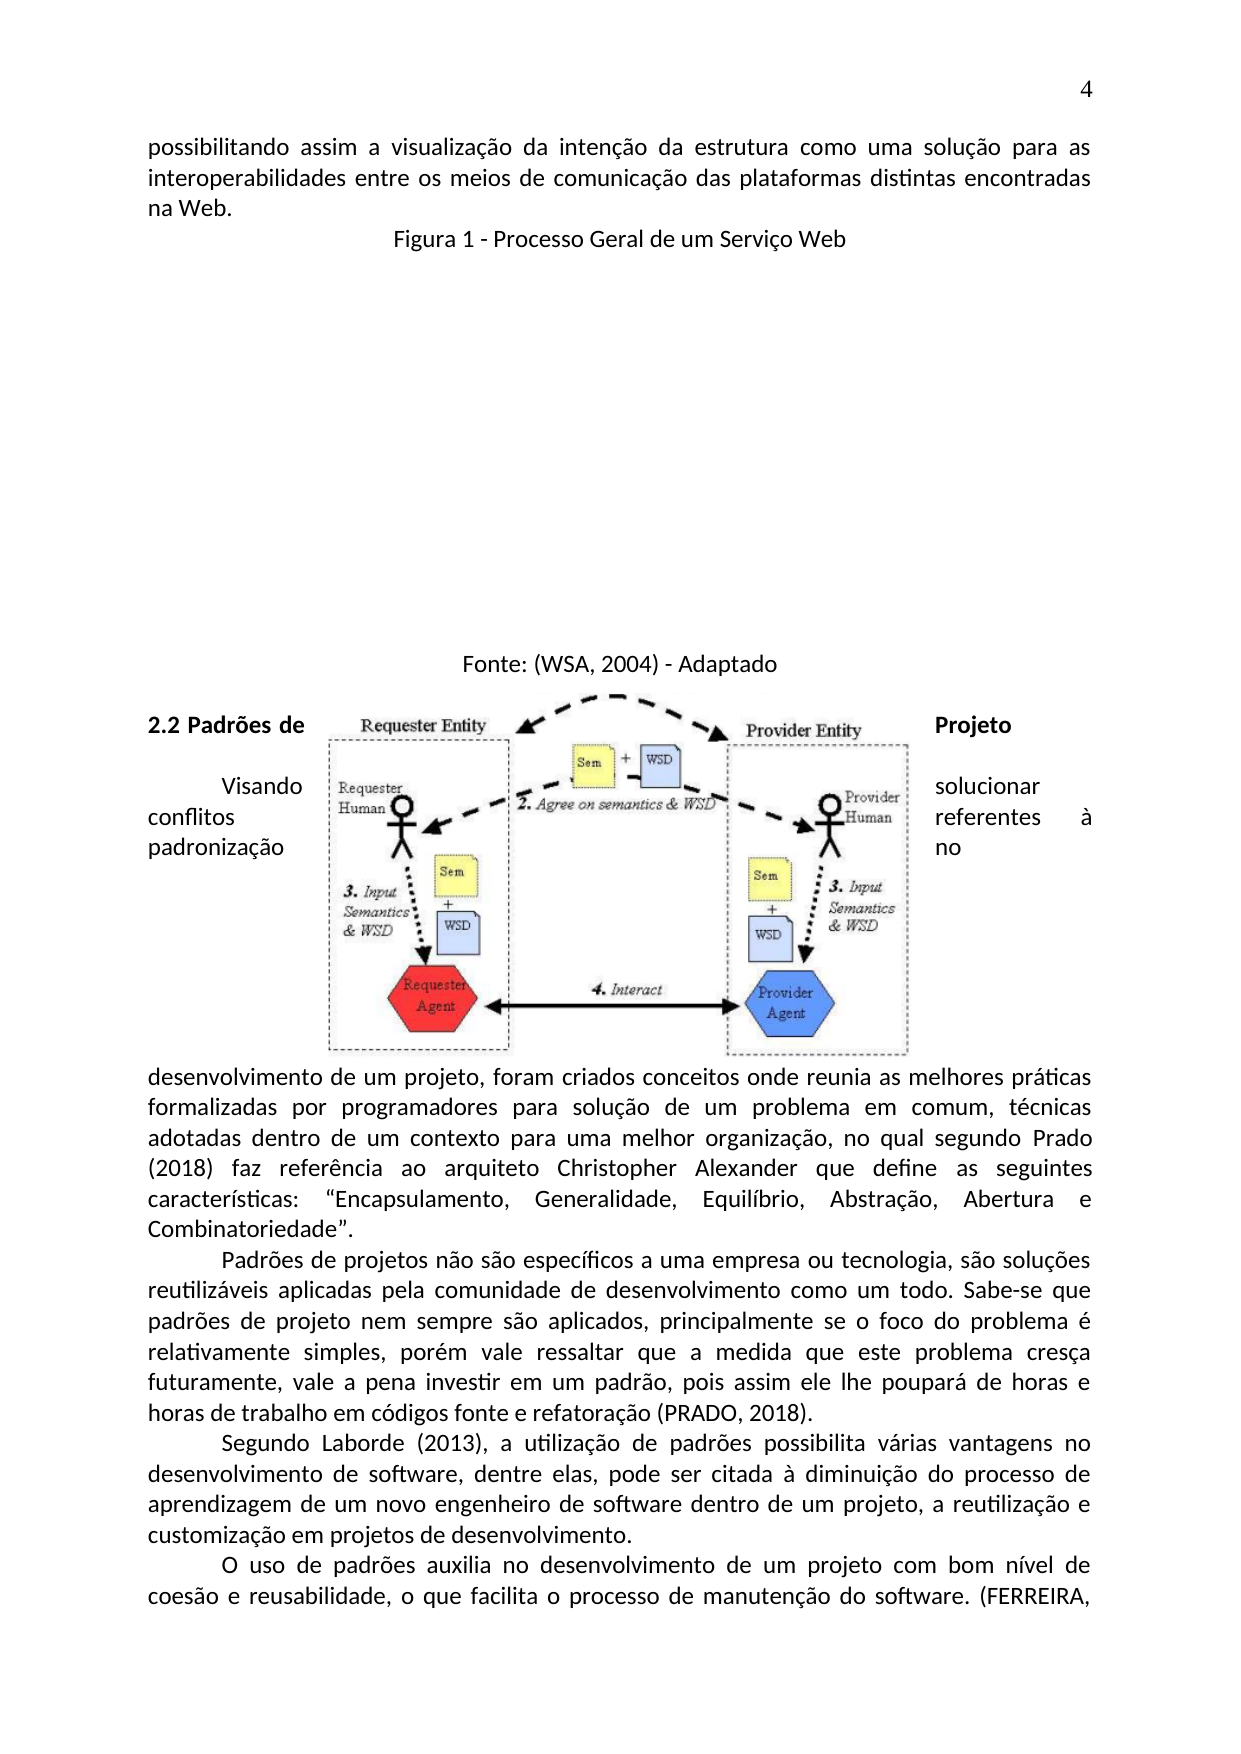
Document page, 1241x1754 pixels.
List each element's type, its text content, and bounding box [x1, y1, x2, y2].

picture [324, 693, 917, 1061]
text Visando solucionar conflitos referentes à padronização no desenvolvimento de um projeto, foram criados conceitos onde reunia as melhores práticas formalizadas por programadores para solução de um problema em comum, técnicas adotadas dentro de um contexto para uma melhor organização, no qual segundo Prado (2018) faz referência ao arquiteto Christopher Alexander que define as seguintes características: “Encapsulamento, Generalidade, Equilíbrio, Abstração, Abertura e Combinatoriedade”. [148, 770, 1092, 1244]
text Figura 1 - Processo Geral de um Serviço Web [148, 223, 1092, 253]
list 2.2 Padrões de Projeto [148, 709, 324, 740]
list 2.2 Padrões de Projeto [917, 709, 1092, 740]
text Segundo Laborde (2013), a utilização de padrões possibilita várias vantagens no desenvolvimento de software, dentre elas, pode ser citada à diminuição do processo de aprendizagem de um novo engenheiro de software dentro de um projeto, a reutilização e customização em projetos de desenvolvimento. [148, 1427, 1092, 1549]
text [148, 1549, 1092, 1610]
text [148, 131, 1092, 223]
text Padrões de projetos não são específicos a uma empresa ou tecnologia, são soluções reutilizáveis aplicadas pela comunidade de desenvolvimento como um todo. Sabe-se que padrões de projeto nem sempre são aplicados, principalmente se o foco do problema é relativamente simples, porém vale ressaltar que a medida que este problema cresça futuramente, vale a pena investir em um padrão, pois assim ele lhe poupará de horas e horas de trabalho em códigos fonte e refatoração (PRADO, 2018). [148, 1244, 1092, 1427]
text Fonte: (WSA, 2004) - Adaptado [148, 648, 1092, 679]
